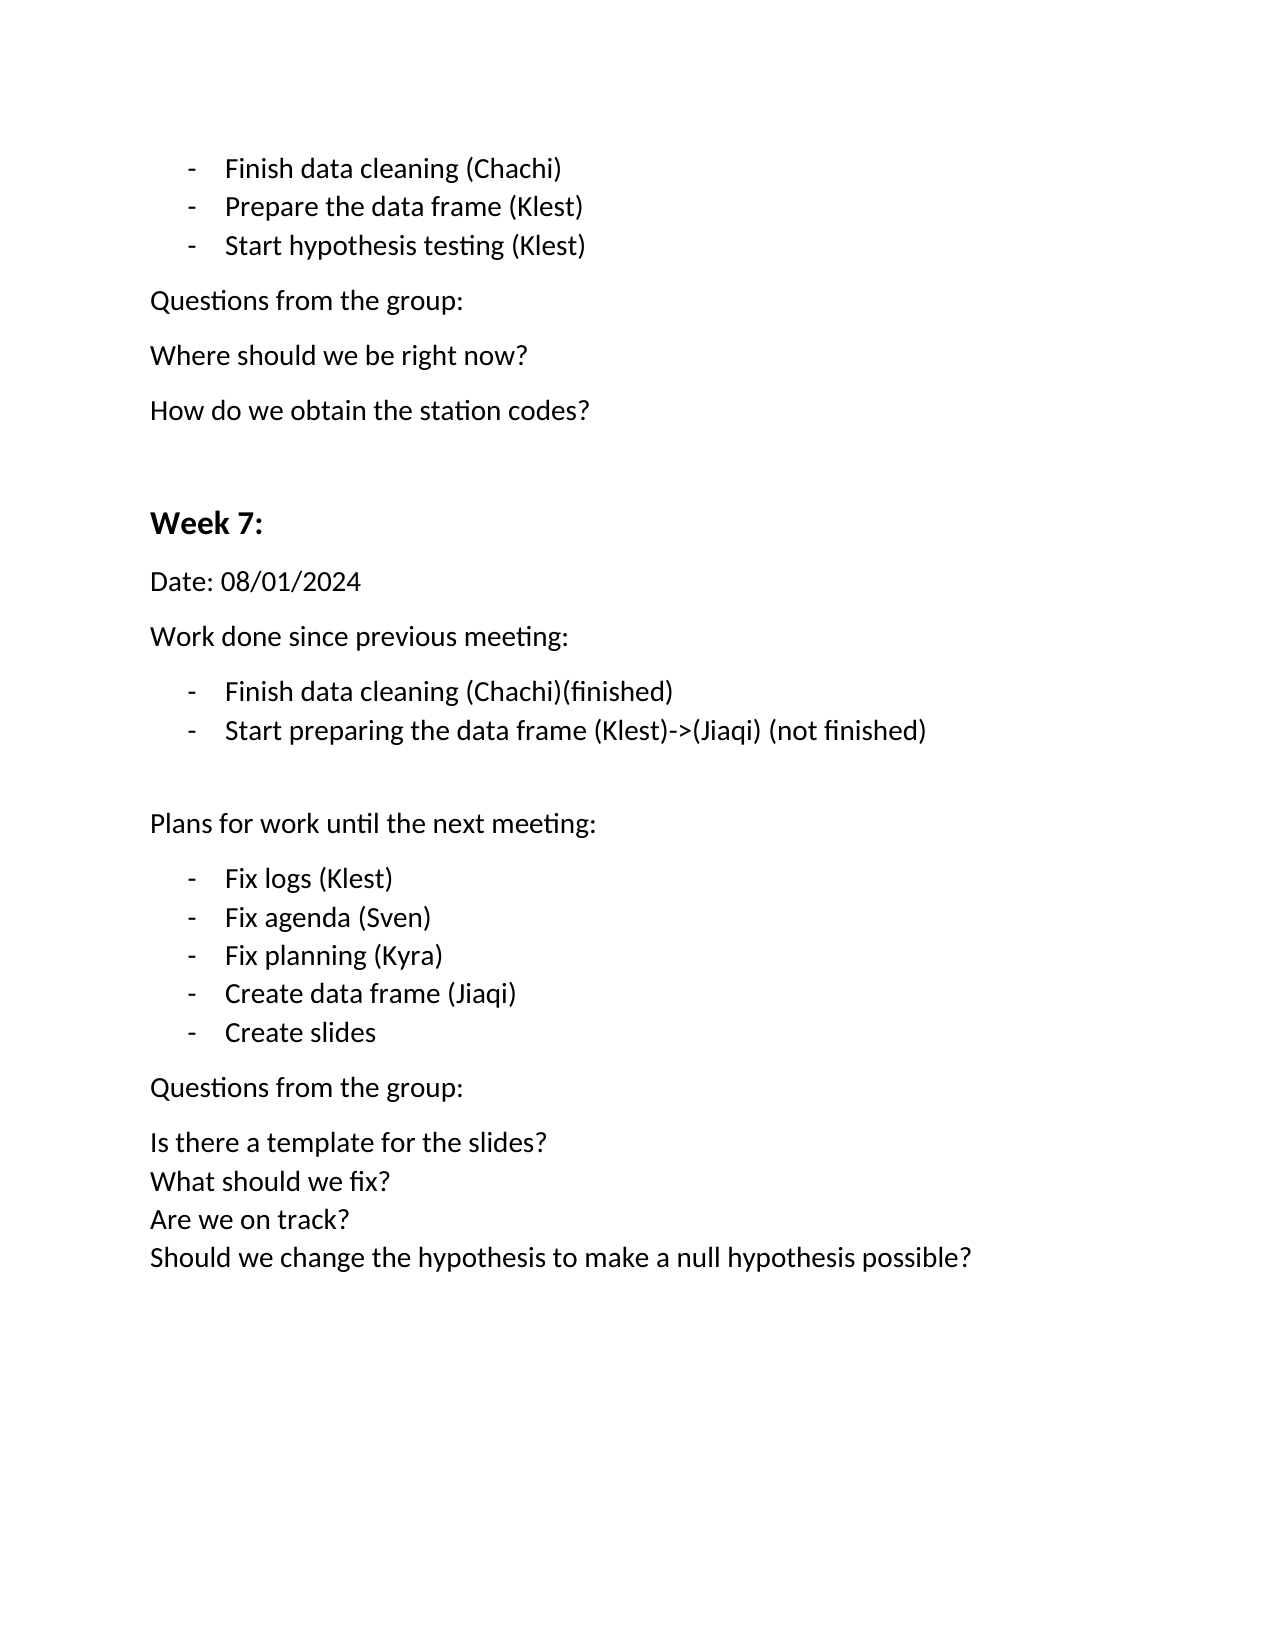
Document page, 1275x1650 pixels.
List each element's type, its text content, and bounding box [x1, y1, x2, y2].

list Create slides [187, 1014, 1125, 1050]
list Fix logs (Klest) [187, 860, 1125, 896]
list Fix planning (Kyra) [187, 937, 1125, 973]
list Start preparing the data frame (Klest)->(Jiaqi) (not finished) [187, 712, 1125, 747]
list Finish data cleaning (Chachi)(finished) [187, 673, 1125, 709]
text Work done since previous meeting: [150, 618, 1125, 654]
text Where should we be right now? [150, 337, 1125, 373]
list Should we change the hypothesis to make a null hypothesis possible? [150, 1239, 1125, 1275]
list Fix agenda (Sven) [187, 899, 1125, 934]
list Are we on track? [150, 1201, 1125, 1237]
text Week 7: [150, 502, 1125, 543]
text Questions from the group: [150, 282, 1125, 318]
text Date: 08/01/2024 [150, 563, 1125, 599]
list Start hypothesis testing (Klest) [187, 227, 1125, 262]
list Create data frame (Jiaqi) [187, 976, 1125, 1011]
text Questions from the group: [150, 1069, 1125, 1105]
list Is there a template for the slides? [150, 1124, 1125, 1160]
text How do we obtain the station codes? [150, 392, 1125, 428]
list Prepare the data frame (Klest) [187, 188, 1125, 224]
text Plans for work until the next meeting: [150, 805, 1125, 841]
list Finish data cleaning (Chachi) [187, 150, 1125, 186]
list What should we fix? [150, 1163, 1125, 1198]
